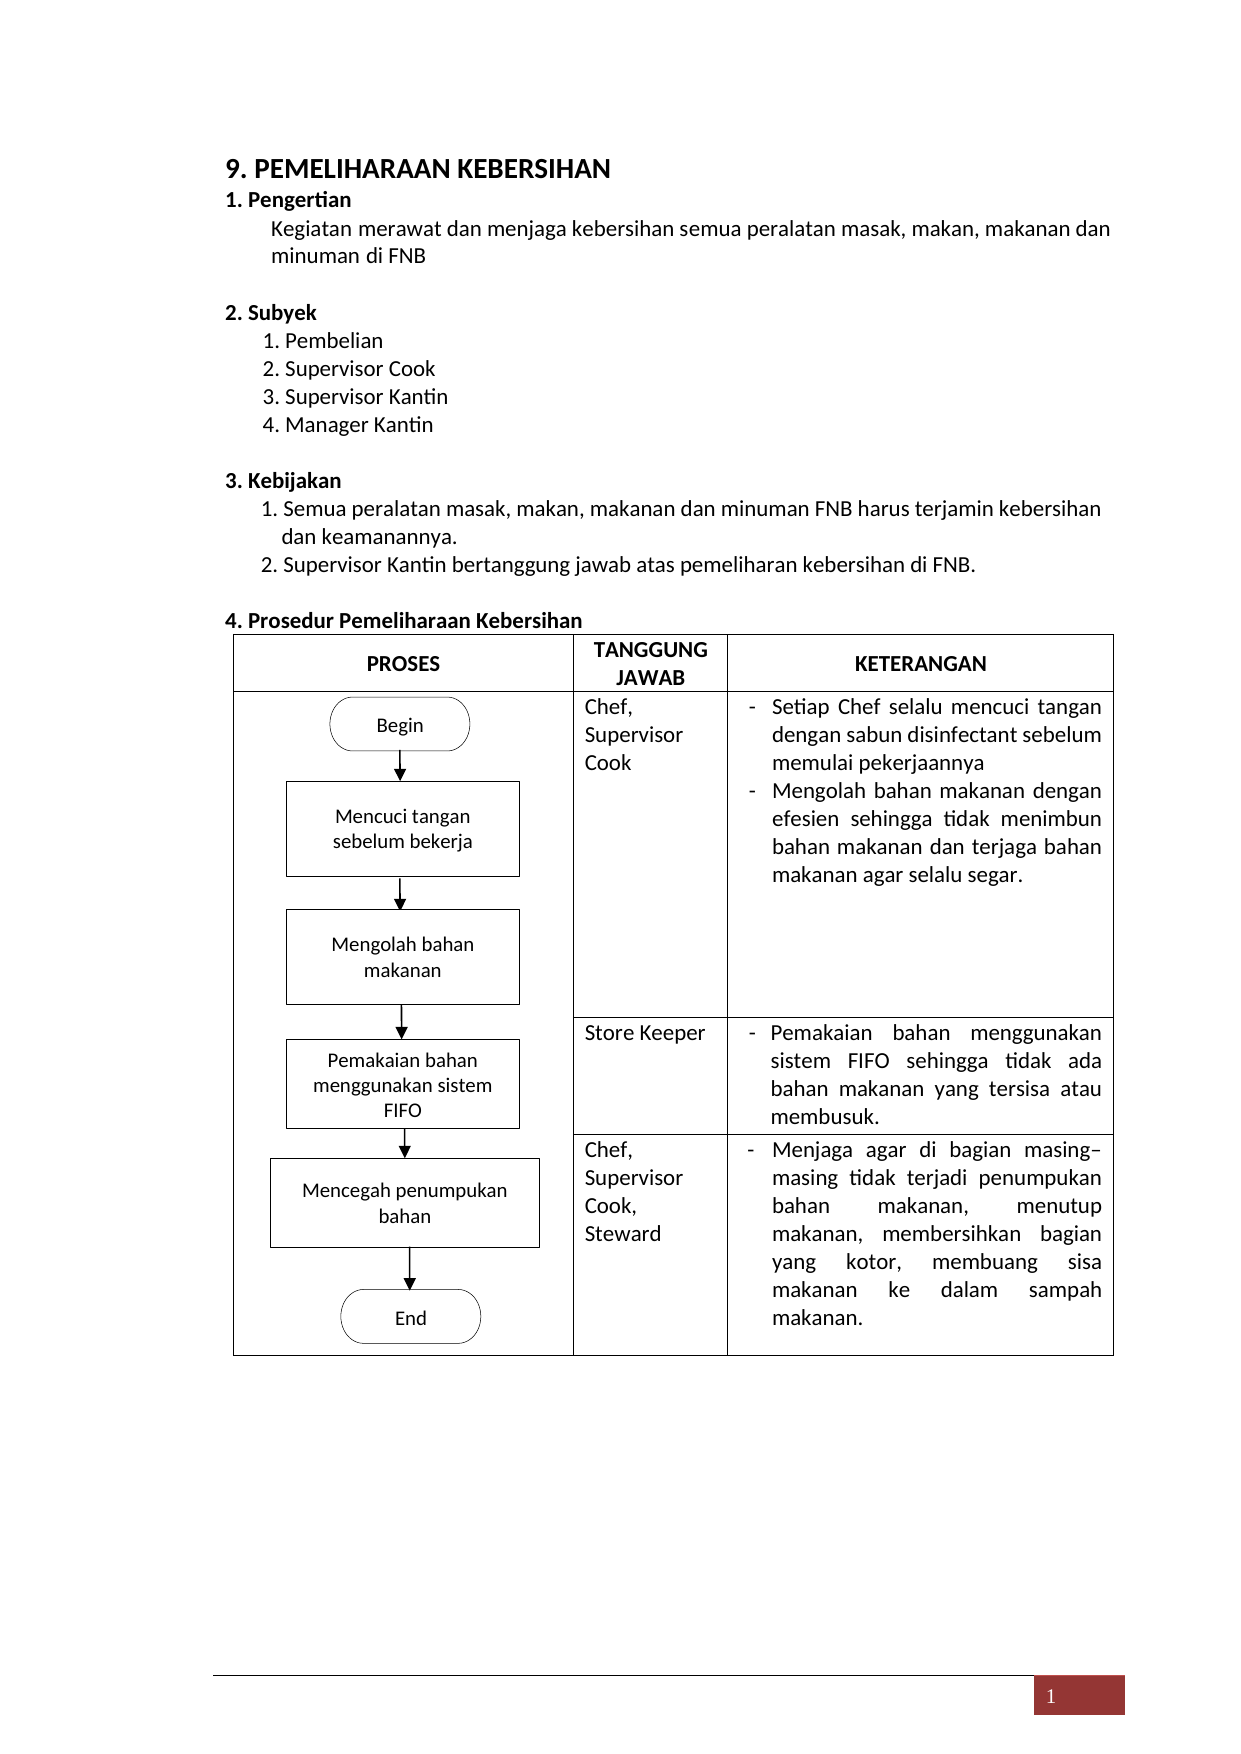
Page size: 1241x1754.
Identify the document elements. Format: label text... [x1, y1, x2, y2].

text 4. Prosedur Pemeliharaan Kebersihan [225, 606, 1137, 634]
text 1. Semua peralatan masak, makan, makanan dan minuman FNB harus terjamin kebersihan [122, 494, 1137, 522]
table_cell Pemakaian bahan menggunakan sistem FIFO sehingga tidak ada bahan makanan yang tersisa atau membusuk. [728, 1018, 1113, 1134]
table_cell [234, 692, 573, 1355]
text 9. PEMELIHARAAN KEBERSIHAN [225, 150, 1137, 186]
table_cell Menjaga agar di bagian masing–masing tidak terjadi penumpukan bahan makanan, menutup makanan, membersihkan bagian yang kotor, membuang sisa makanan ke dalam sampah makanan. [728, 1135, 1113, 1355]
table_cell Store Keeper [574, 1018, 727, 1134]
table_header PROSES [234, 635, 573, 691]
text 4. Manager Kantin [262, 410, 1137, 438]
text 2. Supervisor Kantin bertanggung jawab atas pemeliharan kebersihan di FNB. [122, 550, 1137, 578]
table_header KETERANGAN [728, 635, 1113, 691]
text 1. Pembelian [262, 326, 1137, 354]
text minuman di FNB [122, 242, 1137, 270]
text Kegiatan merawat dan menjaga kebersihan semua peralatan masak, makan, makanan dan [122, 214, 1137, 242]
table_cell Setiap Chef selalu mencuci tangan dengan sabun disinfectant sebelum memulai pekerjaannya Mengolah bahan makanan dengan efesien sehingga tidak menimbun bahan makanan dan terjaga bahan makanan agar selalu segar. [728, 692, 1113, 1017]
table_cell Chef, Supervisor Cook [574, 692, 727, 1017]
text dan keamanannya. [122, 522, 1137, 550]
text 3. Kebijakan [225, 466, 1137, 494]
text 2. Supervisor Cook [262, 354, 1137, 382]
table_cell Chef, Supervisor Cook, Steward [574, 1135, 727, 1355]
text 3. Supervisor Kantin [262, 382, 1137, 410]
table_header TANGGUNG JAWAB [574, 635, 727, 691]
text 1. Pengertian [225, 186, 1137, 214]
text 2. Subyek [225, 298, 1137, 326]
